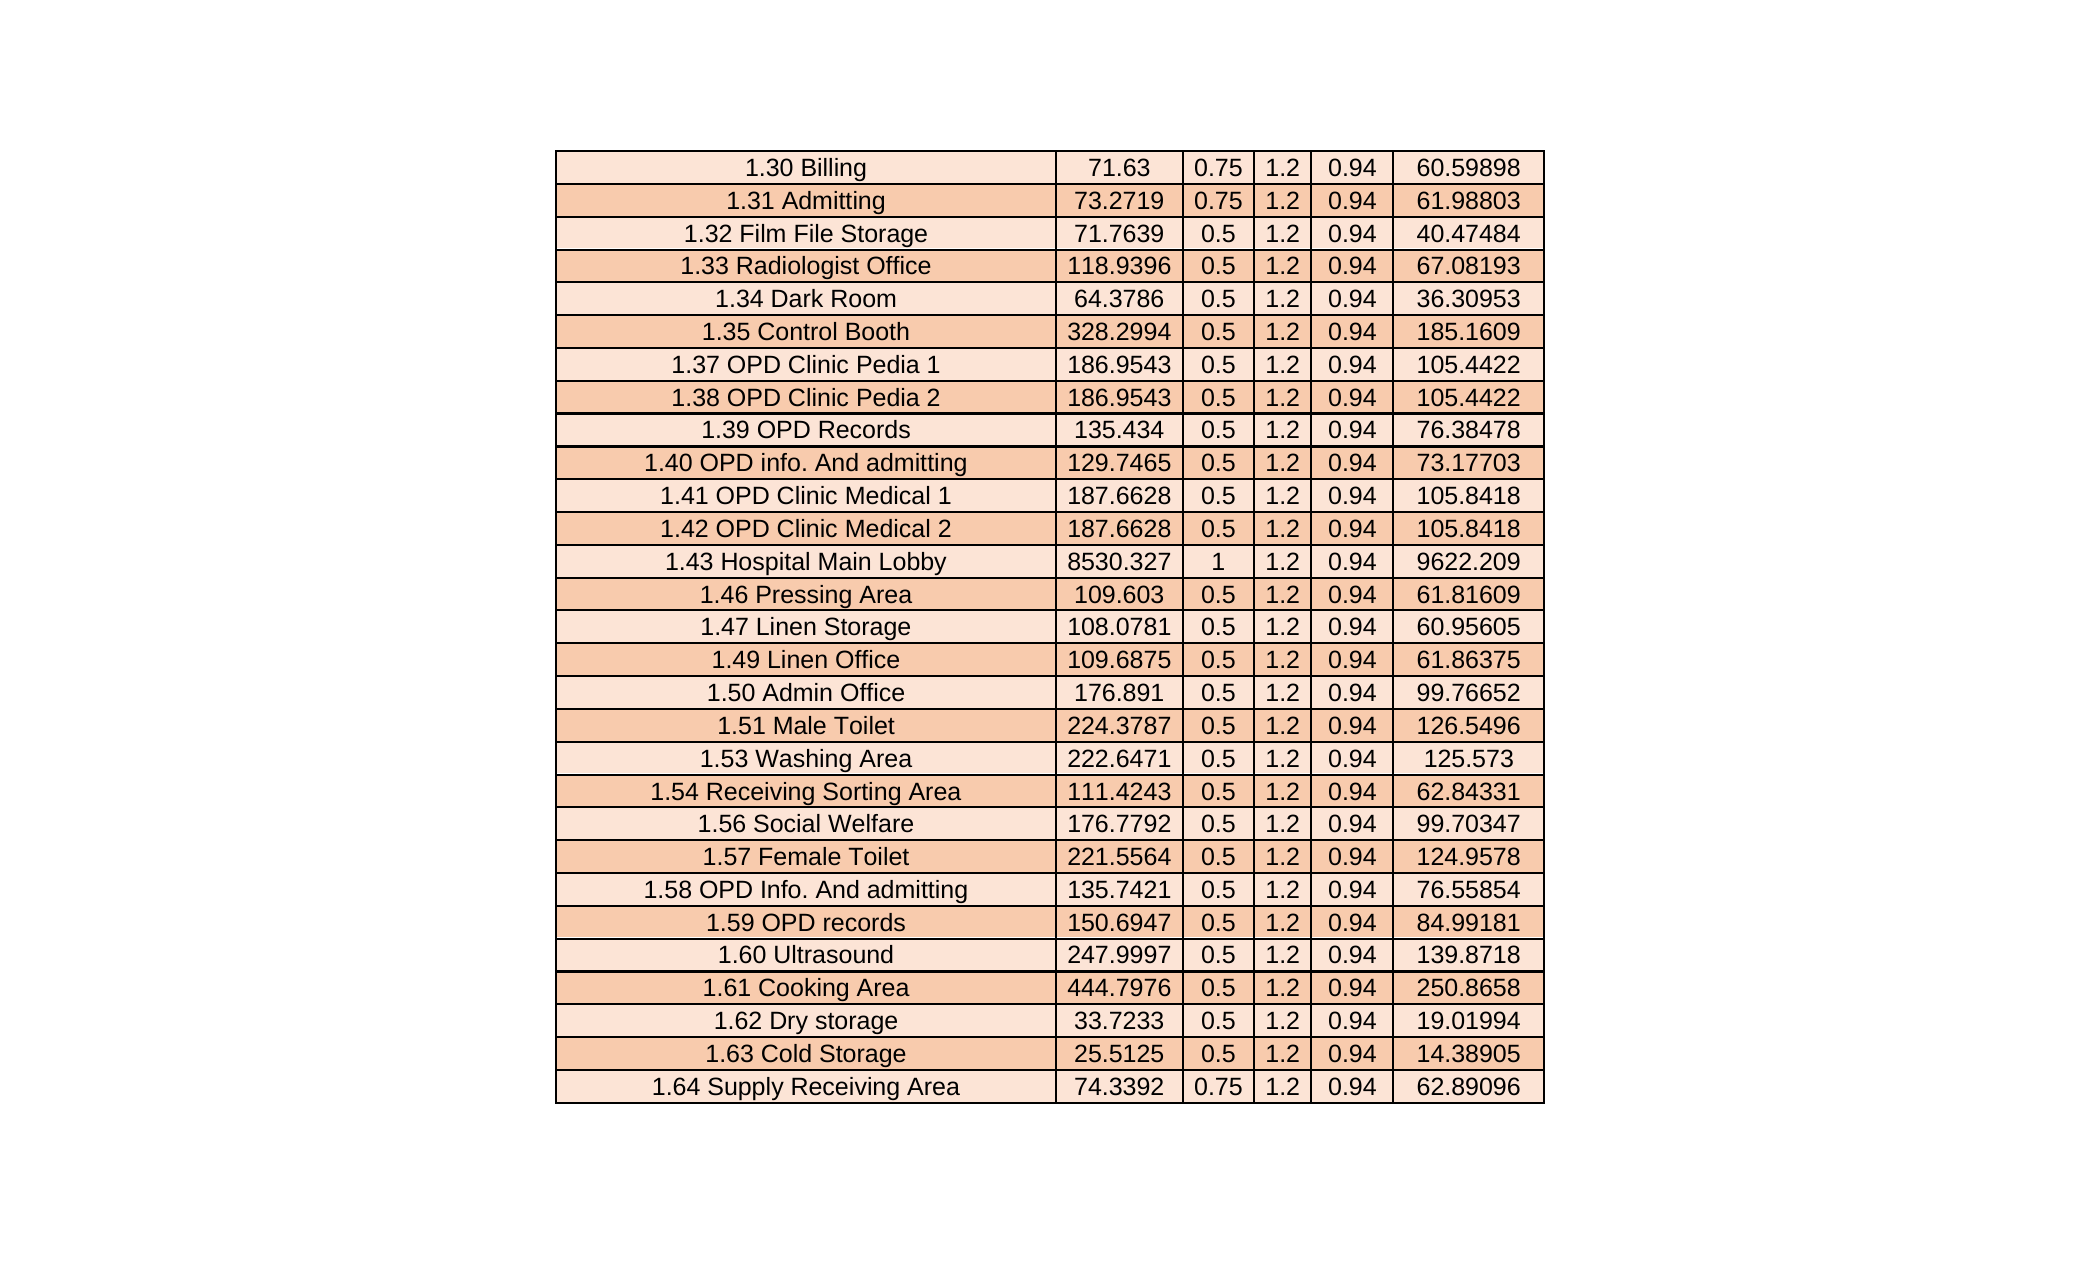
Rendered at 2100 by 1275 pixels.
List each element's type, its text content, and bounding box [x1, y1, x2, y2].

table_cell 73.2719 [1057, 185, 1182, 216]
table_cell 105.4422 [1394, 349, 1543, 380]
table_cell 0.5 [1184, 513, 1253, 544]
table_cell 0.5 [1184, 743, 1253, 773]
table_cell 1.49 Linen Office [557, 644, 1055, 675]
table_cell 185.1609 [1394, 316, 1543, 347]
table_cell 67.08193 [1394, 251, 1543, 281]
table_cell 124.9578 [1394, 841, 1543, 872]
table_cell 1.2 [1255, 218, 1310, 248]
table_cell 108.0781 [1057, 611, 1182, 642]
table_cell 76.55854 [1394, 874, 1543, 905]
table_cell 0.5 [1184, 677, 1253, 708]
table_cell 1.2 [1255, 710, 1310, 741]
table_cell 1.58 OPD Info. And admitting [557, 874, 1055, 905]
table_cell 105.8418 [1394, 480, 1543, 511]
table_cell 1.2 [1255, 1038, 1310, 1069]
table_cell 0.5 [1184, 480, 1253, 511]
table_cell 1.33 Radiologist Office [557, 251, 1055, 281]
table_cell 1.35 Control Booth [557, 316, 1055, 347]
table_cell 1.50 Admin Office [557, 677, 1055, 708]
table_cell 25.5125 [1057, 1038, 1182, 1069]
table_cell 0.94 [1312, 677, 1392, 708]
table_cell 444.7976 [1057, 973, 1182, 1003]
table_cell 14.38905 [1394, 1038, 1543, 1069]
table_cell 0.94 [1312, 185, 1392, 216]
table_cell 0.5 [1184, 874, 1253, 905]
table_cell 125.573 [1394, 743, 1543, 773]
table_cell 1.34 Dark Room [557, 283, 1055, 314]
table_cell 0.94 [1312, 349, 1392, 380]
table_cell 0.94 [1312, 644, 1392, 675]
table_cell 0.94 [1312, 907, 1392, 937]
table_cell 1.2 [1255, 841, 1310, 872]
table_cell 9622.209 [1394, 546, 1543, 577]
table_cell 109.6875 [1057, 644, 1182, 675]
table_cell 0.94 [1312, 1038, 1392, 1069]
table_cell 221.5564 [1057, 841, 1182, 872]
table_cell 0.5 [1184, 448, 1253, 478]
table_cell 118.9396 [1057, 251, 1182, 281]
table_cell 74.3392 [1057, 1071, 1182, 1102]
table_cell 1.64 Supply Receiving Area [557, 1071, 1055, 1102]
table_cell 1.41 OPD Clinic Medical 1 [557, 480, 1055, 511]
table_cell 0.94 [1312, 579, 1392, 609]
table_cell 1.2 [1255, 611, 1310, 642]
table_cell 247.9997 [1057, 940, 1182, 970]
table_cell 0.5 [1184, 251, 1253, 281]
table_cell 0.94 [1312, 251, 1392, 281]
table_cell 84.99181 [1394, 907, 1543, 937]
table_cell 150.6947 [1057, 907, 1182, 937]
table_cell 135.434 [1057, 415, 1182, 445]
table_cell 1.2 [1255, 677, 1310, 708]
table_cell 33.7233 [1057, 1005, 1182, 1036]
table_cell 224.3787 [1057, 710, 1182, 741]
table_cell 60.95605 [1394, 611, 1543, 642]
table_cell 62.89096 [1394, 1071, 1543, 1102]
table_cell 250.8658 [1394, 973, 1543, 1003]
table_cell 0.94 [1312, 152, 1392, 183]
table_cell 99.76652 [1394, 677, 1543, 708]
table_cell 40.47484 [1394, 218, 1543, 248]
table_cell 1.2 [1255, 546, 1310, 577]
table_cell 1.62 Dry storage [557, 1005, 1055, 1036]
table_cell 1.47 Linen Storage [557, 611, 1055, 642]
table_cell 0.94 [1312, 808, 1392, 839]
table_cell 1.38 OPD Clinic Pedia 2 [557, 382, 1055, 412]
table_cell 1.32 Film File Storage [557, 218, 1055, 248]
table_cell 0.94 [1312, 611, 1392, 642]
table_cell 71.63 [1057, 152, 1182, 183]
table_cell 0.94 [1312, 448, 1392, 478]
table_cell 71.7639 [1057, 218, 1182, 248]
table_cell 1.57 Female Toilet [557, 841, 1055, 872]
table_cell 99.70347 [1394, 808, 1543, 839]
table_cell 1.40 OPD info. And admitting [557, 448, 1055, 478]
table_cell 187.6628 [1057, 513, 1182, 544]
table_cell 0.5 [1184, 349, 1253, 380]
table_cell 1.2 [1255, 316, 1310, 347]
table_cell 1.2 [1255, 349, 1310, 380]
table_cell 0.5 [1184, 415, 1253, 445]
table_cell 0.94 [1312, 973, 1392, 1003]
table_cell 1.2 [1255, 251, 1310, 281]
table_cell 1.2 [1255, 480, 1310, 511]
table_cell 1.2 [1255, 907, 1310, 937]
table_cell 1.60 Ultrasound [557, 940, 1055, 970]
table_cell 109.603 [1057, 579, 1182, 609]
table_cell 0.94 [1312, 316, 1392, 347]
table_cell 1.2 [1255, 644, 1310, 675]
table_cell 1.2 [1255, 973, 1310, 1003]
table_cell 0.94 [1312, 480, 1392, 511]
table_cell 61.98803 [1394, 185, 1543, 216]
table_cell 0.75 [1184, 185, 1253, 216]
table_cell 0.5 [1184, 283, 1253, 314]
table_cell 19.01994 [1394, 1005, 1543, 1036]
table_cell 1.2 [1255, 808, 1310, 839]
table_cell 1.2 [1255, 579, 1310, 609]
table_cell 0.94 [1312, 743, 1392, 773]
table_cell 1.2 [1255, 874, 1310, 905]
table_cell 60.59898 [1394, 152, 1543, 183]
table_cell 1.51 Male Toilet [557, 710, 1055, 741]
table_cell 187.6628 [1057, 480, 1182, 511]
table_cell 1.37 OPD Clinic Pedia 1 [557, 349, 1055, 380]
table_cell 0.94 [1312, 546, 1392, 577]
table_cell 126.5496 [1394, 710, 1543, 741]
table_cell 0.94 [1312, 218, 1392, 248]
table_cell 0.5 [1184, 579, 1253, 609]
table_cell 1.2 [1255, 415, 1310, 445]
table_cell 0.94 [1312, 283, 1392, 314]
table_cell 129.7465 [1057, 448, 1182, 478]
table_cell 76.38478 [1394, 415, 1543, 445]
table_cell 1.2 [1255, 743, 1310, 773]
table_cell 1.2 [1255, 1071, 1310, 1102]
table_cell 36.30953 [1394, 283, 1543, 314]
table_cell 1.2 [1255, 513, 1310, 544]
table_cell 1.2 [1255, 448, 1310, 478]
table_cell 1.2 [1255, 283, 1310, 314]
table_cell 1.2 [1255, 1005, 1310, 1036]
table_cell 186.9543 [1057, 349, 1182, 380]
table_cell 1.2 [1255, 152, 1310, 183]
table_cell 0.5 [1184, 1038, 1253, 1069]
table_cell 73.17703 [1394, 448, 1543, 478]
table_cell 0.75 [1184, 152, 1253, 183]
table_cell 1.2 [1255, 940, 1310, 970]
table_cell 0.5 [1184, 841, 1253, 872]
table_cell 111.4243 [1057, 776, 1182, 806]
table_cell 0.94 [1312, 710, 1392, 741]
table_cell 186.9543 [1057, 382, 1182, 412]
table_cell 176.891 [1057, 677, 1182, 708]
table_cell 0.94 [1312, 513, 1392, 544]
table_cell 61.86375 [1394, 644, 1543, 675]
table_cell 105.4422 [1394, 382, 1543, 412]
table_cell 1.2 [1255, 776, 1310, 806]
table_cell 0.75 [1184, 1071, 1253, 1102]
table_cell 0.5 [1184, 710, 1253, 741]
table_cell 0.5 [1184, 382, 1253, 412]
table_cell 1.43 Hospital Main Lobby [557, 546, 1055, 577]
table_cell 1.46 Pressing Area [557, 579, 1055, 609]
table_cell 328.2994 [1057, 316, 1182, 347]
table_cell 0.94 [1312, 1005, 1392, 1036]
table_cell 0.5 [1184, 644, 1253, 675]
table_cell 1.2 [1255, 185, 1310, 216]
table_cell 222.6471 [1057, 743, 1182, 773]
table_cell 1.30 Billing [557, 152, 1055, 183]
table_cell 0.5 [1184, 776, 1253, 806]
table_cell 0.5 [1184, 611, 1253, 642]
table_cell 1.31 Admitting [557, 185, 1055, 216]
table_cell 61.81609 [1394, 579, 1543, 609]
table_cell 1.59 OPD records [557, 907, 1055, 937]
table_cell 1.61 Cooking Area [557, 973, 1055, 1003]
table_cell 139.8718 [1394, 940, 1543, 970]
table_cell 1.39 OPD Records [557, 415, 1055, 445]
table_cell 0.5 [1184, 316, 1253, 347]
table_cell 0.94 [1312, 415, 1392, 445]
table_cell 1.2 [1255, 382, 1310, 412]
table_cell 1.42 OPD Clinic Medical 2 [557, 513, 1055, 544]
table_cell 8530.327 [1057, 546, 1182, 577]
table_cell 0.94 [1312, 874, 1392, 905]
table_cell 176.7792 [1057, 808, 1182, 839]
table_cell 1.63 Cold Storage [557, 1038, 1055, 1069]
table_cell 135.7421 [1057, 874, 1182, 905]
table_cell 0.94 [1312, 382, 1392, 412]
table_cell 0.5 [1184, 940, 1253, 970]
table_cell 0.5 [1184, 907, 1253, 937]
table_cell 0.94 [1312, 940, 1392, 970]
table_cell 1.56 Social Welfare [557, 808, 1055, 839]
table_cell 0.5 [1184, 218, 1253, 248]
table_cell 0.5 [1184, 1005, 1253, 1036]
table_cell 1.53 Washing Area [557, 743, 1055, 773]
table_cell 1 [1184, 546, 1253, 577]
table_cell 0.94 [1312, 1071, 1392, 1102]
table_cell 0.94 [1312, 841, 1392, 872]
table_cell 1.54 Receiving Sorting Area [557, 776, 1055, 806]
table_cell 64.3786 [1057, 283, 1182, 314]
table_cell 62.84331 [1394, 776, 1543, 806]
table_cell 0.5 [1184, 973, 1253, 1003]
table_cell 105.8418 [1394, 513, 1543, 544]
table_cell 0.5 [1184, 808, 1253, 839]
table_cell 0.94 [1312, 776, 1392, 806]
